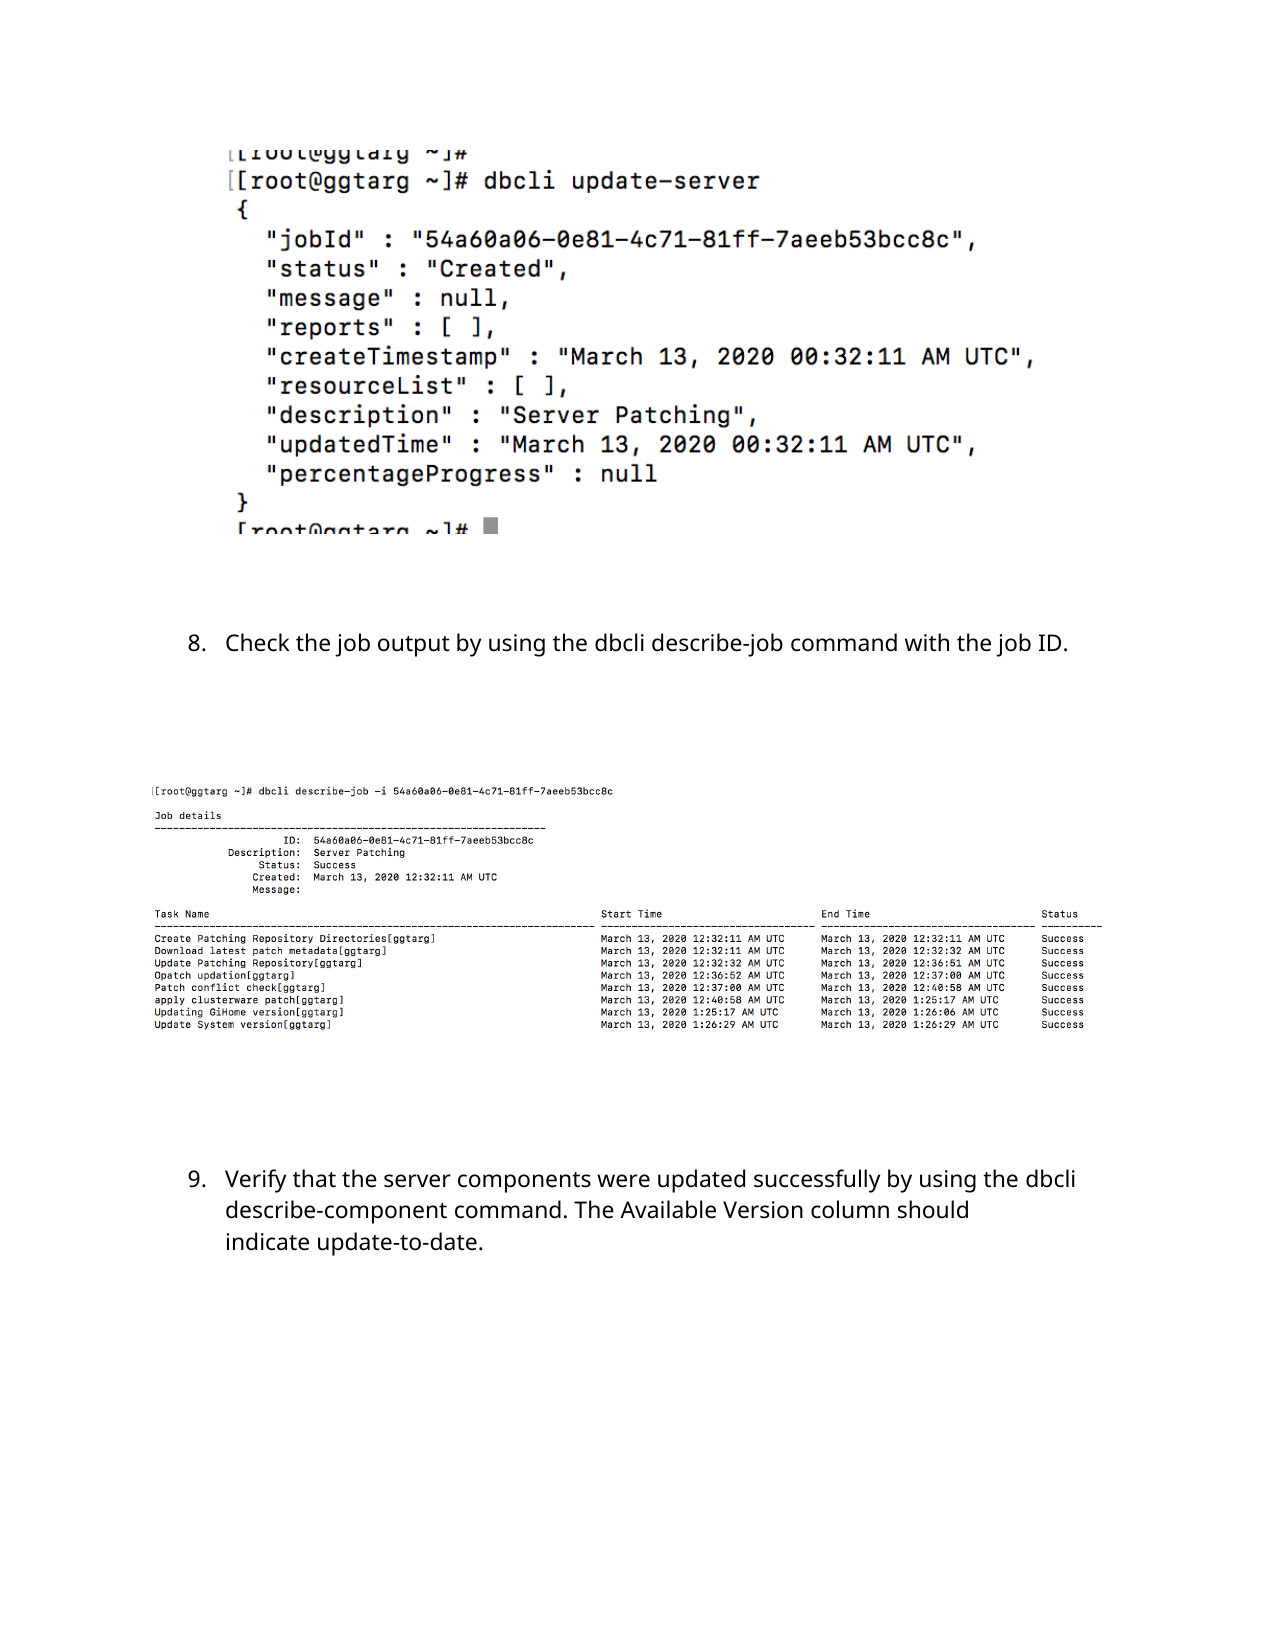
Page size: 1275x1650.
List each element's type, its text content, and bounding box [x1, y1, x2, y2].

picture [150, 783, 1125, 1039]
picture [225, 150, 1142, 534]
list Verify that the server components were updated successfully by using the dbcli describe-component command. The Available Version column should indicate update-to-date. [187, 1163, 1125, 1257]
list Check the job output by using the dbcli describe-job command with the job ID. [187, 627, 1125, 658]
